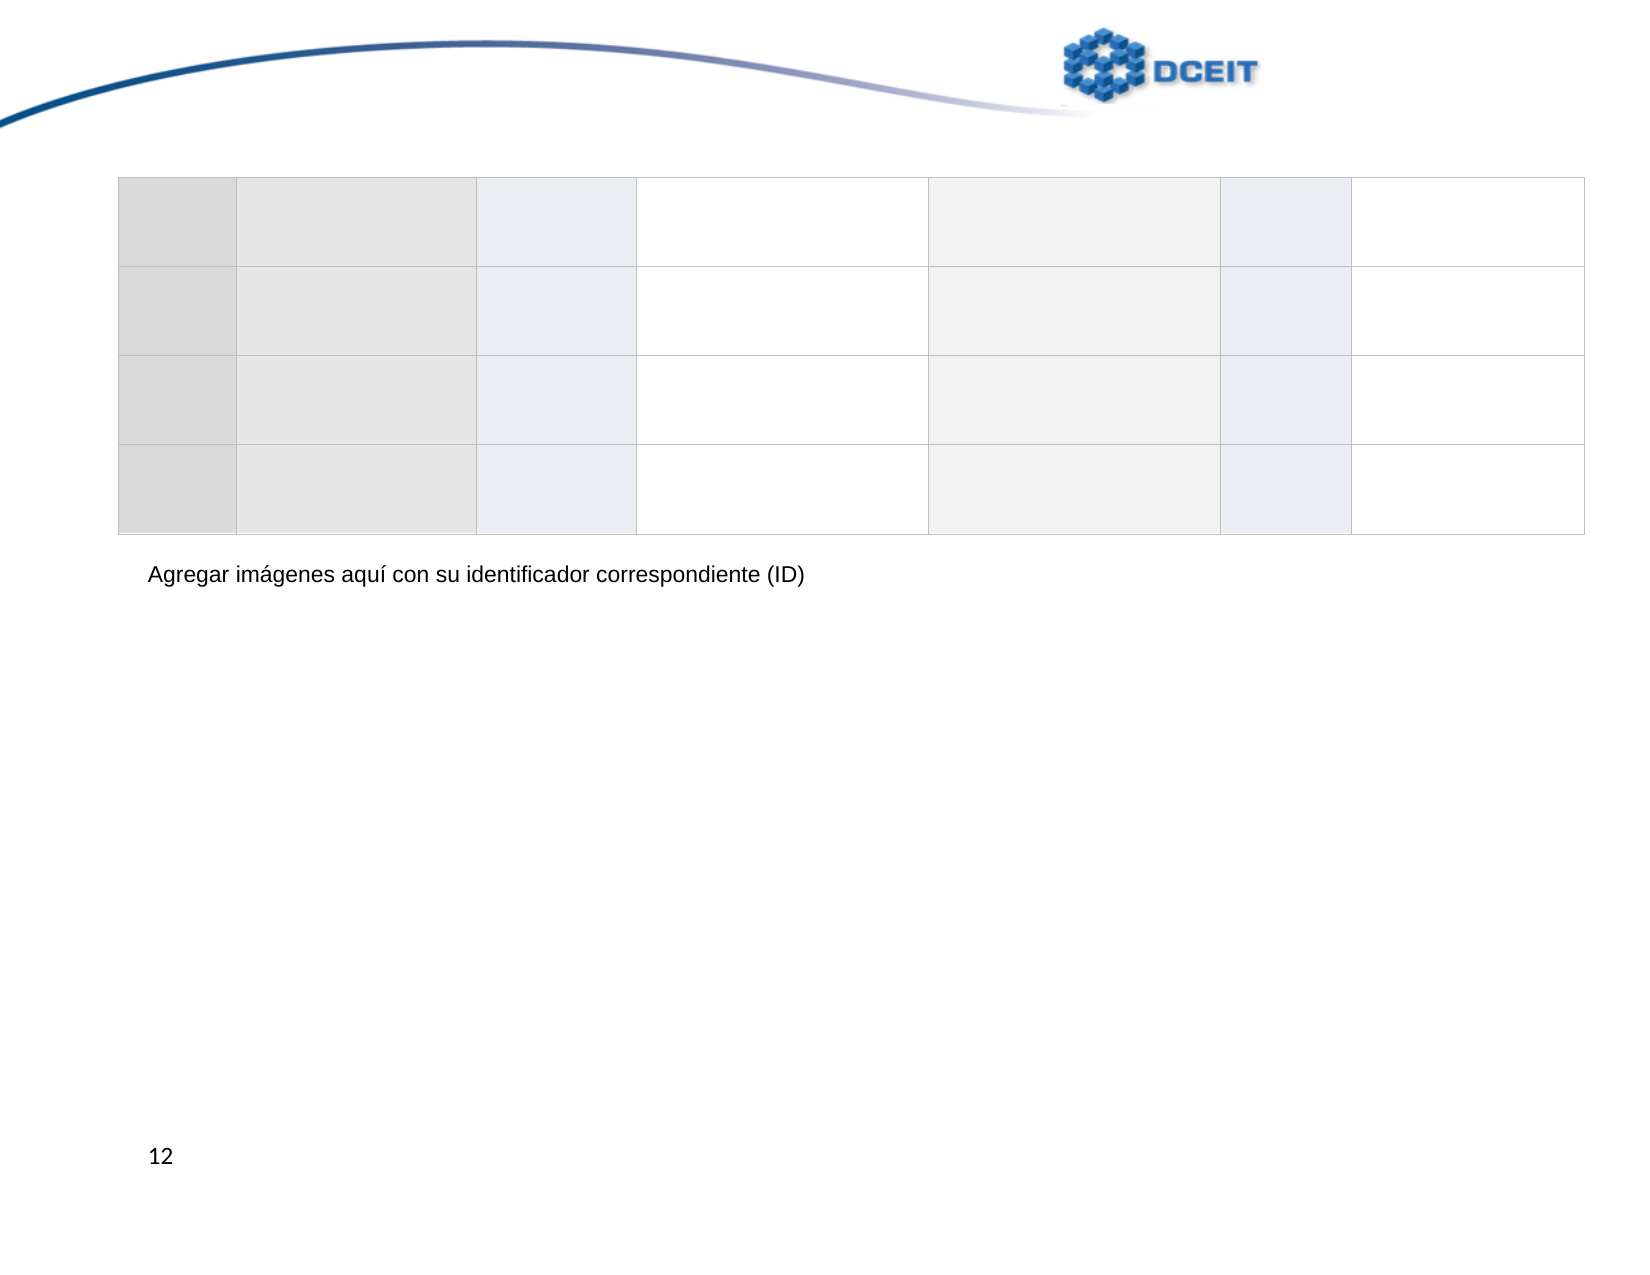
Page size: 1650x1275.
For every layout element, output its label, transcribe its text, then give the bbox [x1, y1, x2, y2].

table_cell [1352, 356, 1584, 444]
table_cell [119, 267, 236, 355]
table_cell [929, 178, 1220, 266]
table_cell [1352, 445, 1584, 533]
table_cell [1352, 267, 1584, 355]
picture [0, 1, 1272, 147]
table_cell [929, 267, 1220, 355]
table_cell [237, 445, 476, 533]
text Agregar imágenes aquí con su identificador correspondiente (ID) [148, 561, 1502, 587]
table_cell [1352, 178, 1584, 266]
table_cell [637, 267, 928, 355]
table_cell [1221, 356, 1351, 444]
table_cell [237, 178, 476, 266]
table_cell [477, 356, 636, 444]
table_cell [637, 178, 928, 266]
table_cell [637, 445, 928, 533]
table_cell [477, 178, 636, 266]
table_cell [1221, 267, 1351, 355]
table_cell [119, 356, 236, 444]
table_cell [1221, 178, 1351, 266]
table_cell [477, 267, 636, 355]
table_cell [637, 356, 928, 444]
table_cell [929, 356, 1220, 444]
table_cell [1221, 445, 1351, 533]
table_cell [929, 445, 1220, 533]
table_cell [119, 178, 236, 266]
table_cell [477, 445, 636, 533]
table_cell [237, 267, 476, 355]
table_cell [119, 445, 236, 533]
table_cell [237, 356, 476, 444]
